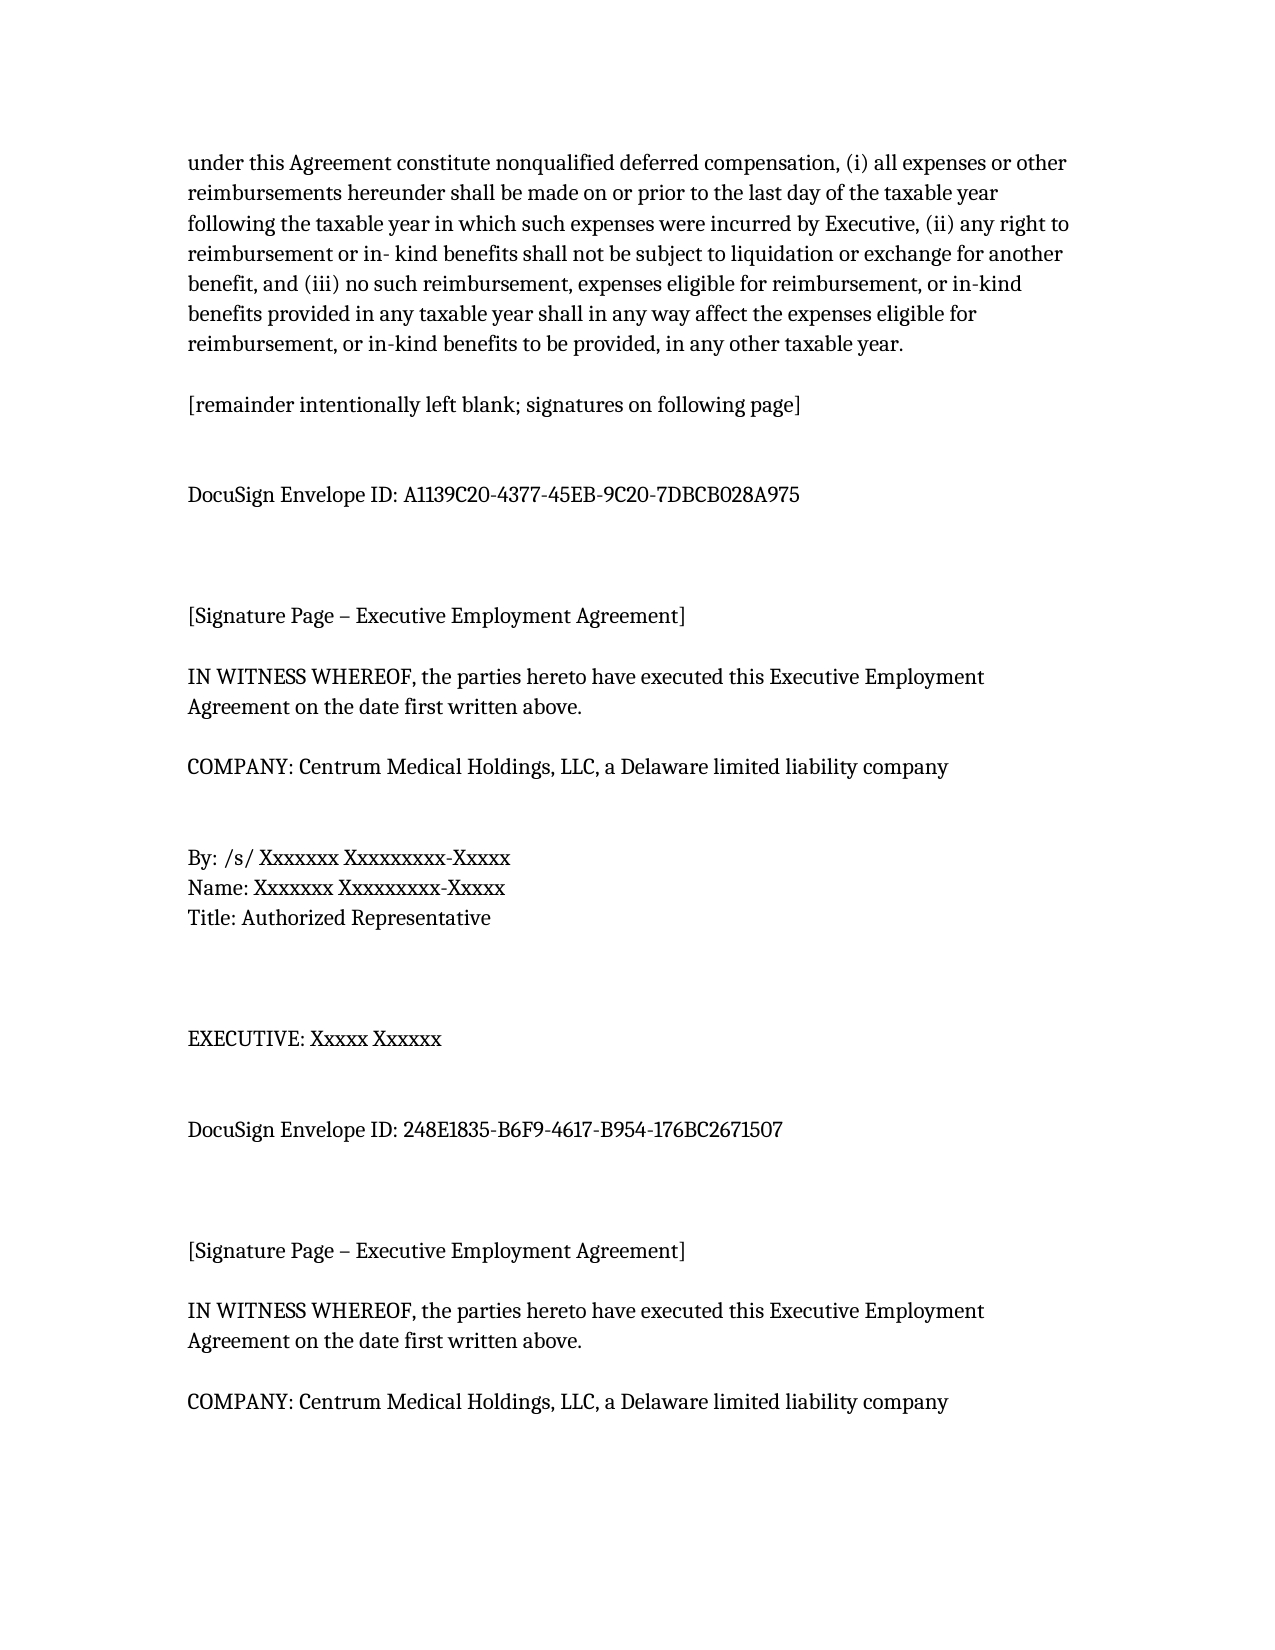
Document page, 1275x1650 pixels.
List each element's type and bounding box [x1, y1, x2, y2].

text [187, 150, 1087, 1475]
